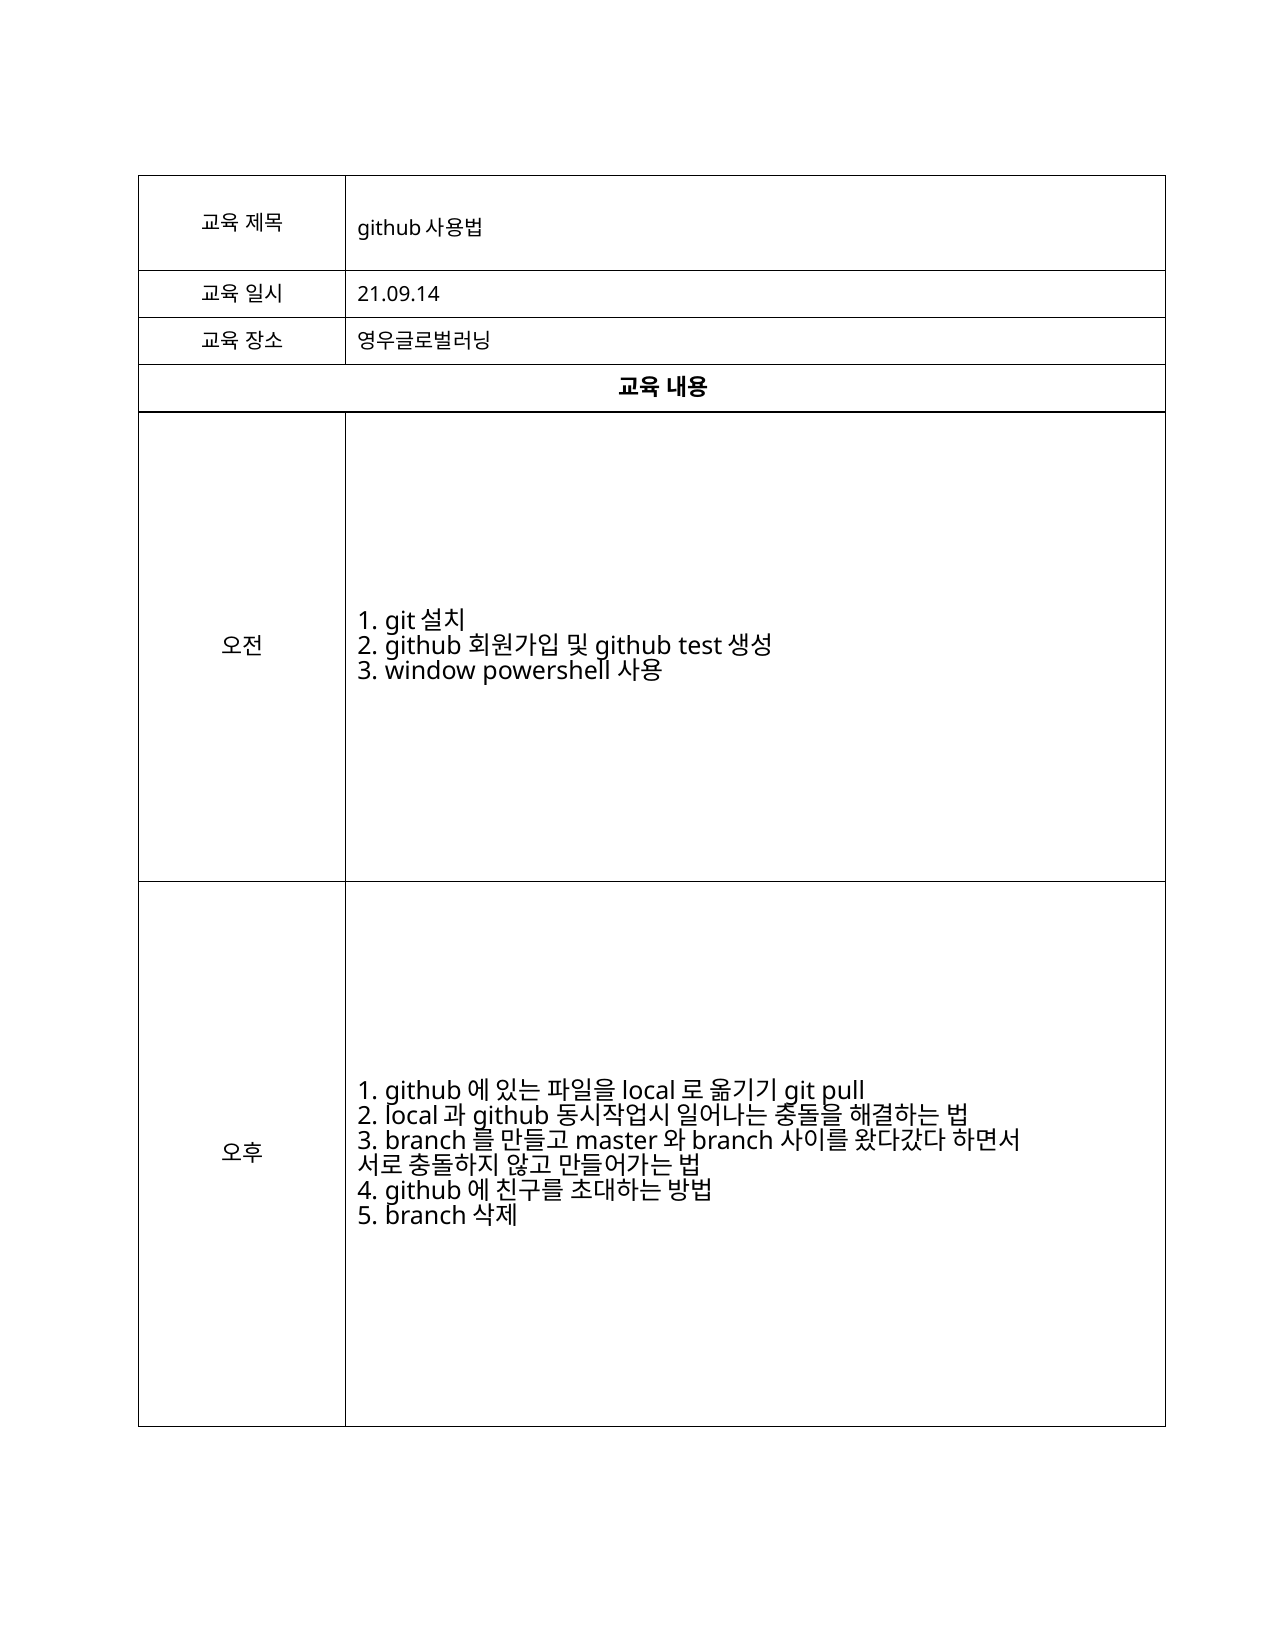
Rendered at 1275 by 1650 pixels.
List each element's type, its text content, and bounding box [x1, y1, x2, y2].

table_header 교육 제목 [139, 176, 345, 269]
table_cell 오후 [139, 882, 345, 1426]
table_header github사용법 [346, 176, 1165, 269]
table_cell 1. github에 있는 파일을 local로 옮기기 git pull 2. local과 github 동시작업시 일어나는 충돌을 해결하는 법 3. branch를 만들고 master와 branch 사이를 왔다갔다 하면서 서로 충돌하지 않고 만들어가는 법 4. github에 친구를 초대하는 방법 5. branch삭제 [346, 882, 1165, 1426]
table_cell 교육 일시 [139, 271, 345, 317]
table_cell 21.09.14 [346, 271, 1165, 317]
table_cell 오전 [139, 413, 345, 881]
table_cell 교육 내용 [139, 365, 1165, 411]
table_cell 영우글로벌러닝 [346, 318, 1165, 364]
table_cell 교육 장소 [139, 318, 345, 364]
table_cell 1. git설치 2. github 회원가입 및 github test생성 3. window powershell 사용 [346, 413, 1165, 881]
